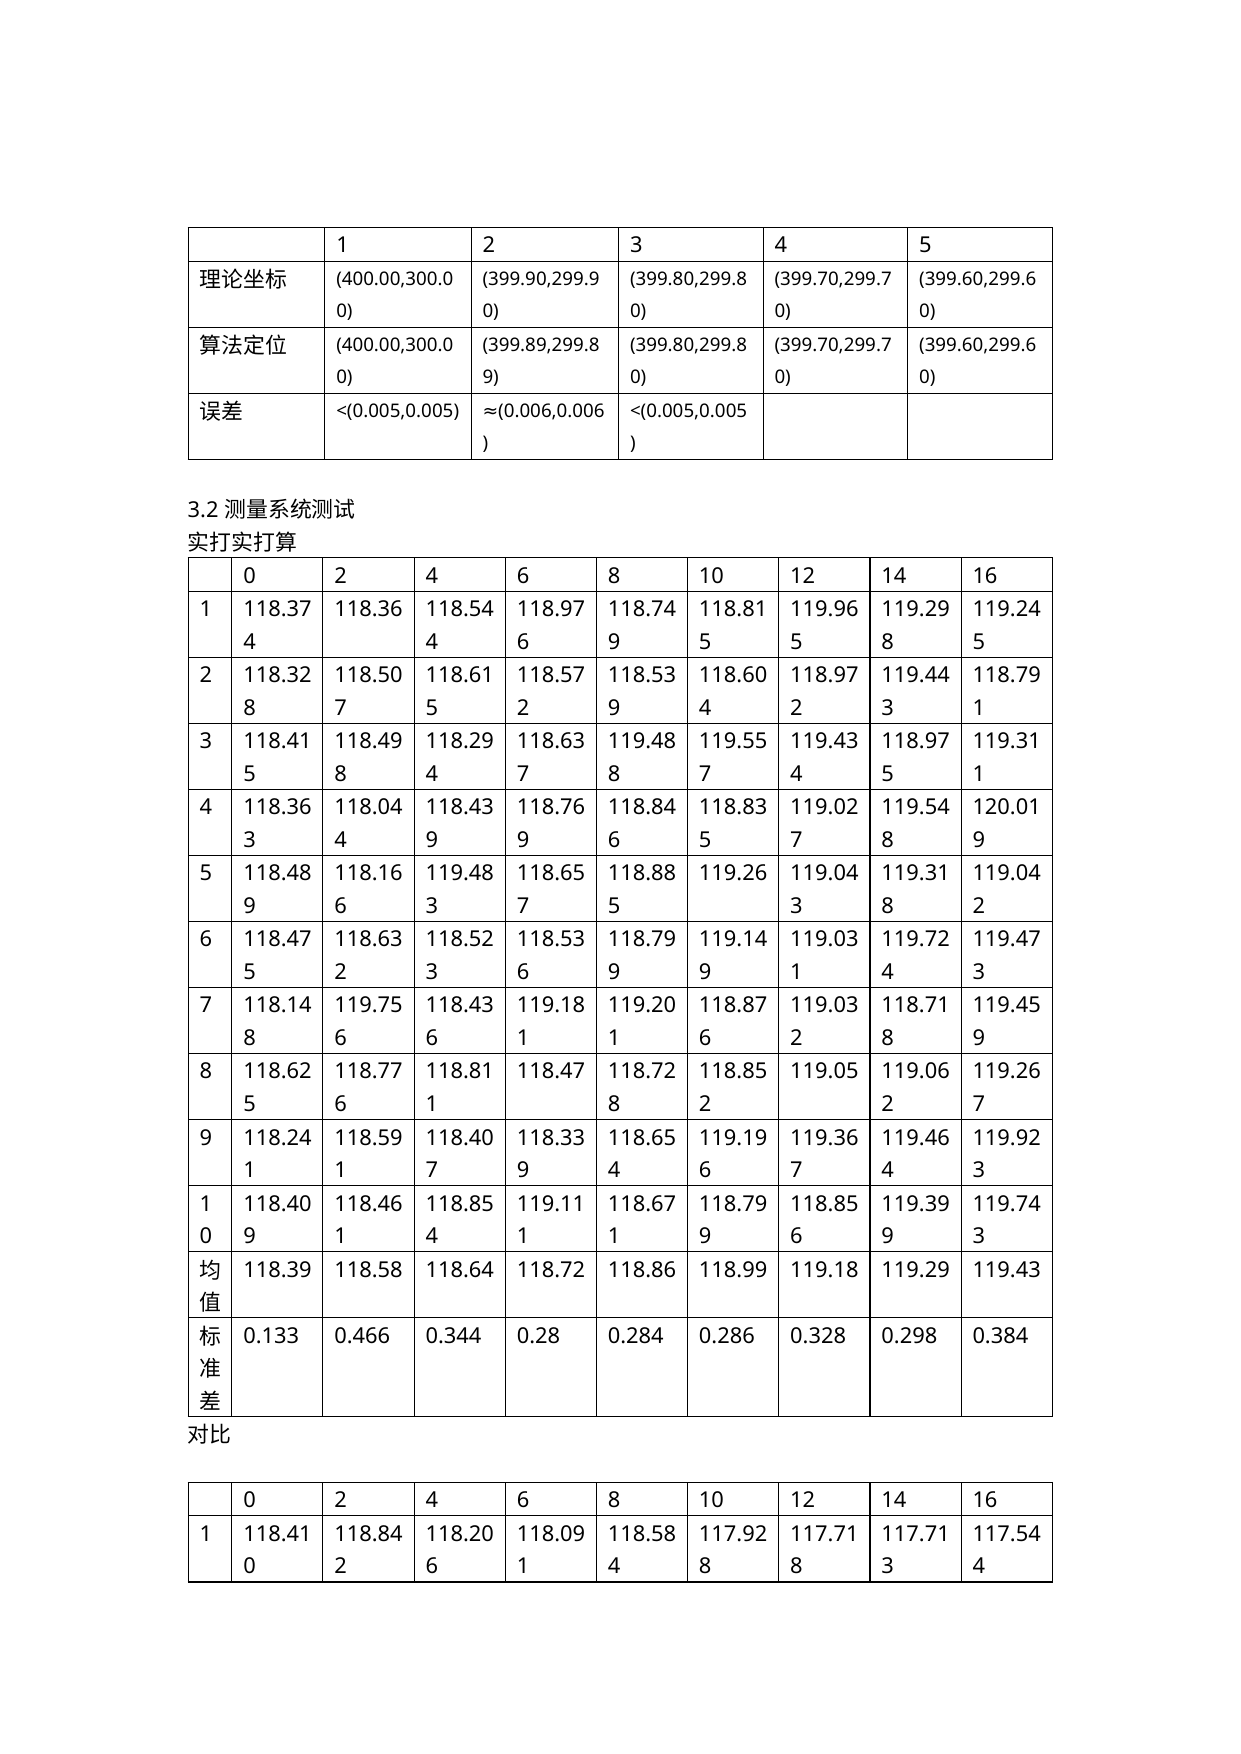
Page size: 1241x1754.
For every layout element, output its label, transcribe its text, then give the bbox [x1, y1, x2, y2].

table_cell 118.363 [232, 790, 322, 855]
table_cell 118.749 [597, 592, 687, 657]
table_cell 119.483 [415, 856, 505, 921]
table_cell 0.328 [779, 1318, 869, 1416]
table_cell 118.415 [232, 724, 322, 789]
table_header 6 [506, 1483, 596, 1515]
table_header 14 [871, 558, 961, 591]
table_header 5 [908, 228, 1052, 261]
table_cell 2 [189, 658, 231, 723]
table_cell 118.671 [597, 1186, 687, 1251]
table_cell 0.466 [323, 1318, 414, 1416]
table_header 4 [415, 1483, 505, 1515]
table_header 6 [506, 558, 596, 591]
table_cell (399.60,299.60) [908, 262, 1052, 327]
table_header 2 [323, 1483, 414, 1515]
table_cell 119.318 [871, 856, 961, 921]
table_cell 119.473 [962, 922, 1052, 987]
table_cell 0.344 [415, 1318, 505, 1416]
table_cell 118.36 [323, 592, 414, 657]
table_cell 118.461 [323, 1186, 414, 1251]
table_cell 118.811 [415, 1054, 505, 1119]
table_cell (399.80,299.80) [619, 328, 763, 393]
table_header [189, 558, 231, 591]
table_cell 118.854 [415, 1186, 505, 1251]
table_cell 118.86 [597, 1252, 687, 1317]
table_header 0 [232, 558, 322, 591]
table_cell 119.548 [871, 790, 961, 855]
table_cell (399.70,299.70) [764, 328, 907, 393]
table_cell 119.298 [871, 592, 961, 657]
table_cell (399.80,299.80) [619, 262, 763, 327]
table_cell 119.459 [962, 988, 1052, 1053]
table_header [189, 1483, 231, 1515]
table_cell 118.852 [688, 1054, 778, 1119]
table_cell 7 [189, 988, 231, 1053]
table_cell 119.062 [871, 1054, 961, 1119]
table_cell 118.625 [232, 1054, 322, 1119]
table_cell 118.72 [506, 1252, 596, 1317]
table_cell 118.976 [506, 592, 596, 657]
table_header 10 [688, 558, 778, 591]
table_cell 118.339 [506, 1120, 596, 1185]
table_cell 误差 [189, 394, 324, 459]
table_cell 118.507 [323, 658, 414, 723]
table_cell 118.475 [232, 922, 322, 987]
table_cell 119.43 [962, 1252, 1052, 1317]
table_cell 118.799 [688, 1186, 778, 1251]
table_cell 119.965 [779, 592, 869, 657]
table_cell 120.019 [962, 790, 1052, 855]
text 对比 [187, 1417, 1053, 1449]
table_header 16 [962, 558, 1052, 591]
table_header 4 [415, 558, 505, 591]
table_cell 119.181 [506, 988, 596, 1053]
table_cell 118.856 [779, 1186, 869, 1251]
table_cell (399.70,299.70) [764, 262, 907, 327]
table_cell 119.18 [779, 1252, 869, 1317]
table_cell (399.60,299.60) [908, 328, 1052, 393]
table_cell 算法定位 [189, 328, 324, 393]
table_header 12 [779, 1483, 869, 1515]
table_cell 118.544 [415, 592, 505, 657]
table_cell 118.044 [323, 790, 414, 855]
table_cell 118.328 [232, 658, 322, 723]
table_cell 118.539 [597, 658, 687, 723]
table_cell 118.591 [323, 1120, 414, 1185]
table_cell 118.885 [597, 856, 687, 921]
table_cell 119.29 [871, 1252, 961, 1317]
table_cell 118.436 [415, 988, 505, 1053]
table_cell 0.286 [688, 1318, 778, 1416]
table_cell 118.584 [597, 1516, 687, 1581]
table_cell 0.133 [232, 1318, 322, 1416]
table_cell 118.148 [232, 988, 322, 1053]
table_cell 3 [189, 724, 231, 789]
table_cell 119.201 [597, 988, 687, 1053]
table_cell 118.718 [871, 988, 961, 1053]
table_cell 119.05 [779, 1054, 869, 1119]
table_cell 118.776 [323, 1054, 414, 1119]
table_cell 117.713 [871, 1516, 961, 1581]
table_cell 119.043 [779, 856, 869, 921]
table_cell 119.031 [779, 922, 869, 987]
text 3.2 测量系统测试 [187, 492, 1053, 525]
table_cell 119.488 [597, 724, 687, 789]
table_cell 119.149 [688, 922, 778, 987]
table_cell 118.632 [323, 922, 414, 987]
table_cell 119.196 [688, 1120, 778, 1185]
table_cell 118.572 [506, 658, 596, 723]
table_cell 118.842 [323, 1516, 414, 1581]
table_cell 118.769 [506, 790, 596, 855]
table_cell 119.464 [871, 1120, 961, 1185]
table_cell 1 [189, 592, 231, 657]
table_cell 理论坐标 [189, 262, 324, 327]
table_cell 118.846 [597, 790, 687, 855]
table_cell ≈(0.006,0.006) [472, 394, 618, 459]
table_cell 118.99 [688, 1252, 778, 1317]
table_cell 118.294 [415, 724, 505, 789]
table_cell 0.28 [506, 1318, 596, 1416]
table_cell 118.47 [506, 1054, 596, 1119]
table_cell (399.90,299.90) [472, 262, 618, 327]
table_cell 117.928 [688, 1516, 778, 1581]
table_cell 118.815 [688, 592, 778, 657]
table_header 3 [619, 228, 763, 261]
table_cell 118.39 [232, 1252, 322, 1317]
table_header 2 [323, 558, 414, 591]
table_cell 8 [189, 1054, 231, 1119]
table_cell 118.604 [688, 658, 778, 723]
table_cell 119.443 [871, 658, 961, 723]
table_cell 10 [189, 1186, 231, 1251]
table_cell 117.718 [779, 1516, 869, 1581]
table_cell 118.657 [506, 856, 596, 921]
table_header 10 [688, 1483, 778, 1515]
table_header 12 [779, 558, 869, 591]
table_cell 118.439 [415, 790, 505, 855]
table_cell 118.374 [232, 592, 322, 657]
table_cell 9 [189, 1120, 231, 1185]
table_cell 118.489 [232, 856, 322, 921]
table_cell 118.241 [232, 1120, 322, 1185]
table_cell 118.835 [688, 790, 778, 855]
table_cell 118.407 [415, 1120, 505, 1185]
table_cell 118.654 [597, 1120, 687, 1185]
table_header 8 [597, 1483, 687, 1515]
table_header 0 [232, 1483, 322, 1515]
table_cell 119.26 [688, 856, 778, 921]
table_header 16 [962, 1483, 1052, 1515]
table_cell 119.434 [779, 724, 869, 789]
table_cell 118.728 [597, 1054, 687, 1119]
table_cell 118.58 [323, 1252, 414, 1317]
table_cell 119.557 [688, 724, 778, 789]
table_cell 118.166 [323, 856, 414, 921]
text 实打实打算 [187, 525, 1053, 557]
table_cell 118.64 [415, 1252, 505, 1317]
table_cell 118.206 [415, 1516, 505, 1581]
table_cell 119.399 [871, 1186, 961, 1251]
table_header 1 [325, 228, 471, 261]
table_cell 5 [189, 856, 231, 921]
table_cell 0.384 [962, 1318, 1052, 1416]
table_cell 119.267 [962, 1054, 1052, 1119]
table_cell 118.410 [232, 1516, 322, 1581]
table_cell 119.743 [962, 1186, 1052, 1251]
table_cell 119.923 [962, 1120, 1052, 1185]
table_cell (400.00,300.00) [325, 262, 471, 327]
table_cell 118.523 [415, 922, 505, 987]
table_cell 119.042 [962, 856, 1052, 921]
table_cell 119.367 [779, 1120, 869, 1185]
table_cell 4 [189, 790, 231, 855]
table_cell 118.876 [688, 988, 778, 1053]
table_cell <(0.005,0.005) [325, 394, 471, 459]
table_cell 均值 [189, 1252, 231, 1317]
table_cell 119.724 [871, 922, 961, 987]
table_cell 118.637 [506, 724, 596, 789]
table_cell 119.756 [323, 988, 414, 1053]
table_cell 118.791 [962, 658, 1052, 723]
table_cell 118.799 [597, 922, 687, 987]
table_cell 119.027 [779, 790, 869, 855]
table_cell 6 [189, 922, 231, 987]
table_cell <(0.005,0.005) [619, 394, 763, 459]
table_header 4 [764, 228, 907, 261]
table_cell 118.091 [506, 1516, 596, 1581]
table_cell 119.311 [962, 724, 1052, 789]
table_cell 标准差 [189, 1318, 231, 1416]
table_cell 119.245 [962, 592, 1052, 657]
table_cell 117.544 [962, 1516, 1052, 1581]
table_cell (399.89,299.89) [472, 328, 618, 393]
table_cell 0.298 [871, 1318, 961, 1416]
table_cell 119.111 [506, 1186, 596, 1251]
table_header 8 [597, 558, 687, 591]
table_cell 118.498 [323, 724, 414, 789]
table_cell 118.615 [415, 658, 505, 723]
table_cell 0.284 [597, 1318, 687, 1416]
table_cell 119.032 [779, 988, 869, 1053]
table_cell 118.972 [779, 658, 869, 723]
table_cell 118.409 [232, 1186, 322, 1251]
table_cell [908, 394, 1052, 459]
table_header 14 [871, 1483, 961, 1515]
table_cell 118.975 [871, 724, 961, 789]
table_header [189, 228, 324, 261]
table_cell 1 [189, 1516, 231, 1581]
table_cell 118.536 [506, 922, 596, 987]
table_cell [764, 394, 907, 459]
table_header 2 [472, 228, 618, 261]
table_cell (400.00,300.00) [325, 328, 471, 393]
